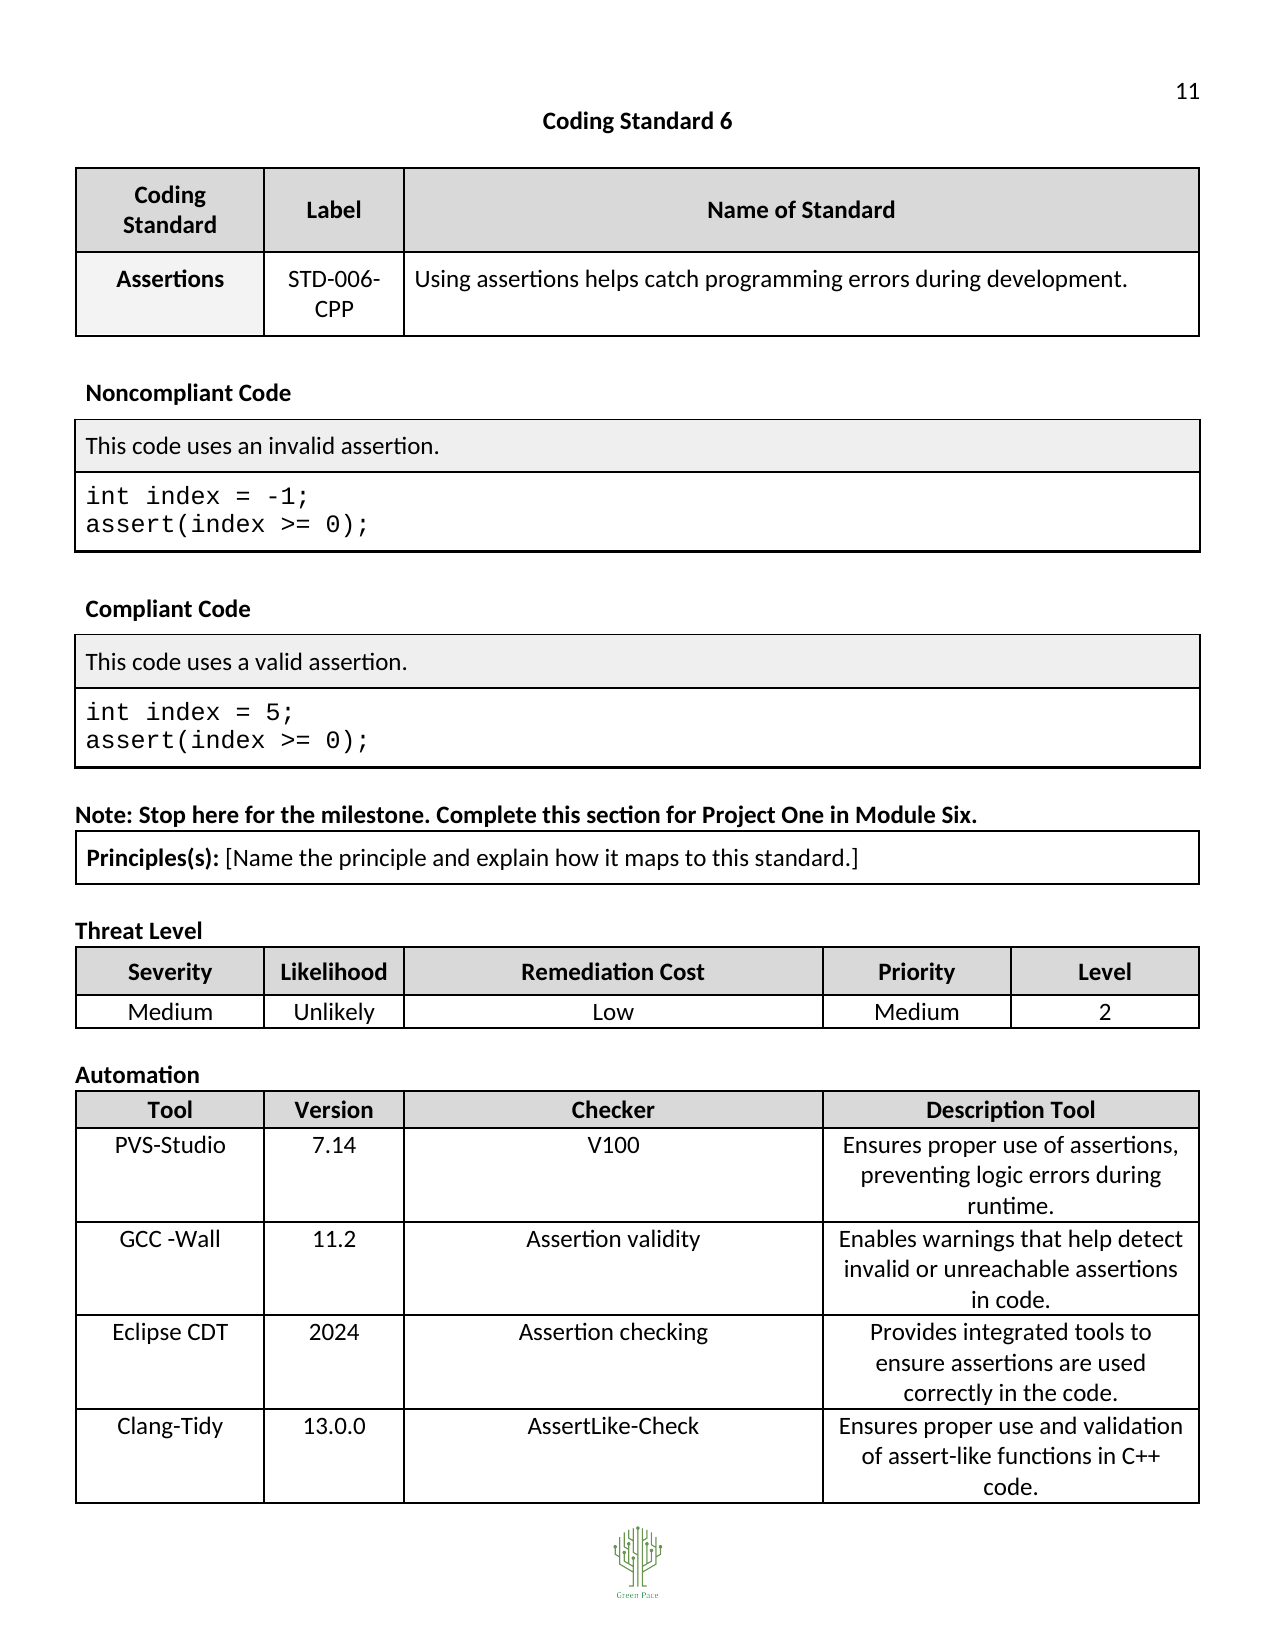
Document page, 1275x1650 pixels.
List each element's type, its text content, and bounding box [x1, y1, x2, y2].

table_cell V100 [405, 1129, 822, 1221]
table_cell AssertLike-Check [405, 1410, 822, 1502]
table_header Version [265, 1092, 403, 1127]
subtitle Coding Standard 6 [75, 106, 1200, 136]
table_cell 2 [1012, 996, 1198, 1027]
table_cell Assertion checking [405, 1316, 822, 1408]
table_cell Medium [77, 996, 263, 1027]
table_cell This code uses a valid assertion. [76, 635, 1199, 687]
table_header Priority [824, 948, 1010, 994]
table_cell 11.2 [265, 1223, 403, 1314]
table_cell 7.14 [265, 1129, 403, 1221]
table_cell int index = 5; assert(index >= 0); [76, 689, 1199, 766]
table_header Checker [405, 1092, 822, 1127]
table_cell Eclipse CDT [77, 1316, 263, 1408]
table_cell Using assertions helps catch programming errors during development. [405, 253, 1198, 334]
table_cell 13.0.0 [265, 1410, 403, 1502]
table_cell This code uses an invalid assertion. [76, 420, 1199, 471]
table_cell Assertion validity [405, 1223, 822, 1314]
table_header Label [265, 169, 403, 251]
table_header Likelihood [265, 948, 403, 994]
table_cell Clang-Tidy [77, 1410, 263, 1502]
table_cell Ensures proper use and validation of assert-like functions in C++ code. [824, 1410, 1198, 1502]
table_cell 2024 [265, 1316, 403, 1408]
table_cell STD-006-CPP [265, 253, 403, 334]
table_header Remediation Cost [405, 948, 822, 994]
table_header Principles(s): [Name the principle and explain how it maps to this standard.] [77, 832, 1198, 883]
table_cell int index = -1; assert(index >= 0); [76, 473, 1199, 550]
table_cell PVS-Studio [77, 1129, 263, 1221]
table_cell Provides integrated tools to ensure assertions are used correctly in the code. [824, 1316, 1198, 1408]
table_cell Enables warnings that help detect invalid or unreachable assertions in code. [824, 1223, 1198, 1314]
table_cell Low [405, 996, 822, 1027]
table_header Compliant Code [75, 583, 1200, 634]
table_cell Ensures proper use of assertions, preventing logic errors during runtime. [824, 1129, 1198, 1221]
table_header Description Tool [824, 1092, 1198, 1127]
table_header Tool [77, 1092, 263, 1127]
table_header Level [1012, 948, 1198, 994]
table_cell Assertions [77, 253, 263, 334]
text Automation [75, 1059, 1200, 1090]
table_header Severity [77, 948, 263, 994]
table_cell Medium [824, 996, 1010, 1027]
table_cell Unlikely [265, 996, 403, 1027]
table_header Name of Standard [405, 169, 1198, 251]
table_header Coding Standard [77, 169, 263, 251]
text Threat Level [75, 916, 1200, 946]
table_cell GCC -Wall [77, 1223, 263, 1314]
picture [605, 1521, 670, 1606]
table_header Noncompliant Code [75, 367, 1200, 418]
text Note: Stop here for the milestone. Complete this section for Project One in Module Six. [75, 799, 1200, 829]
